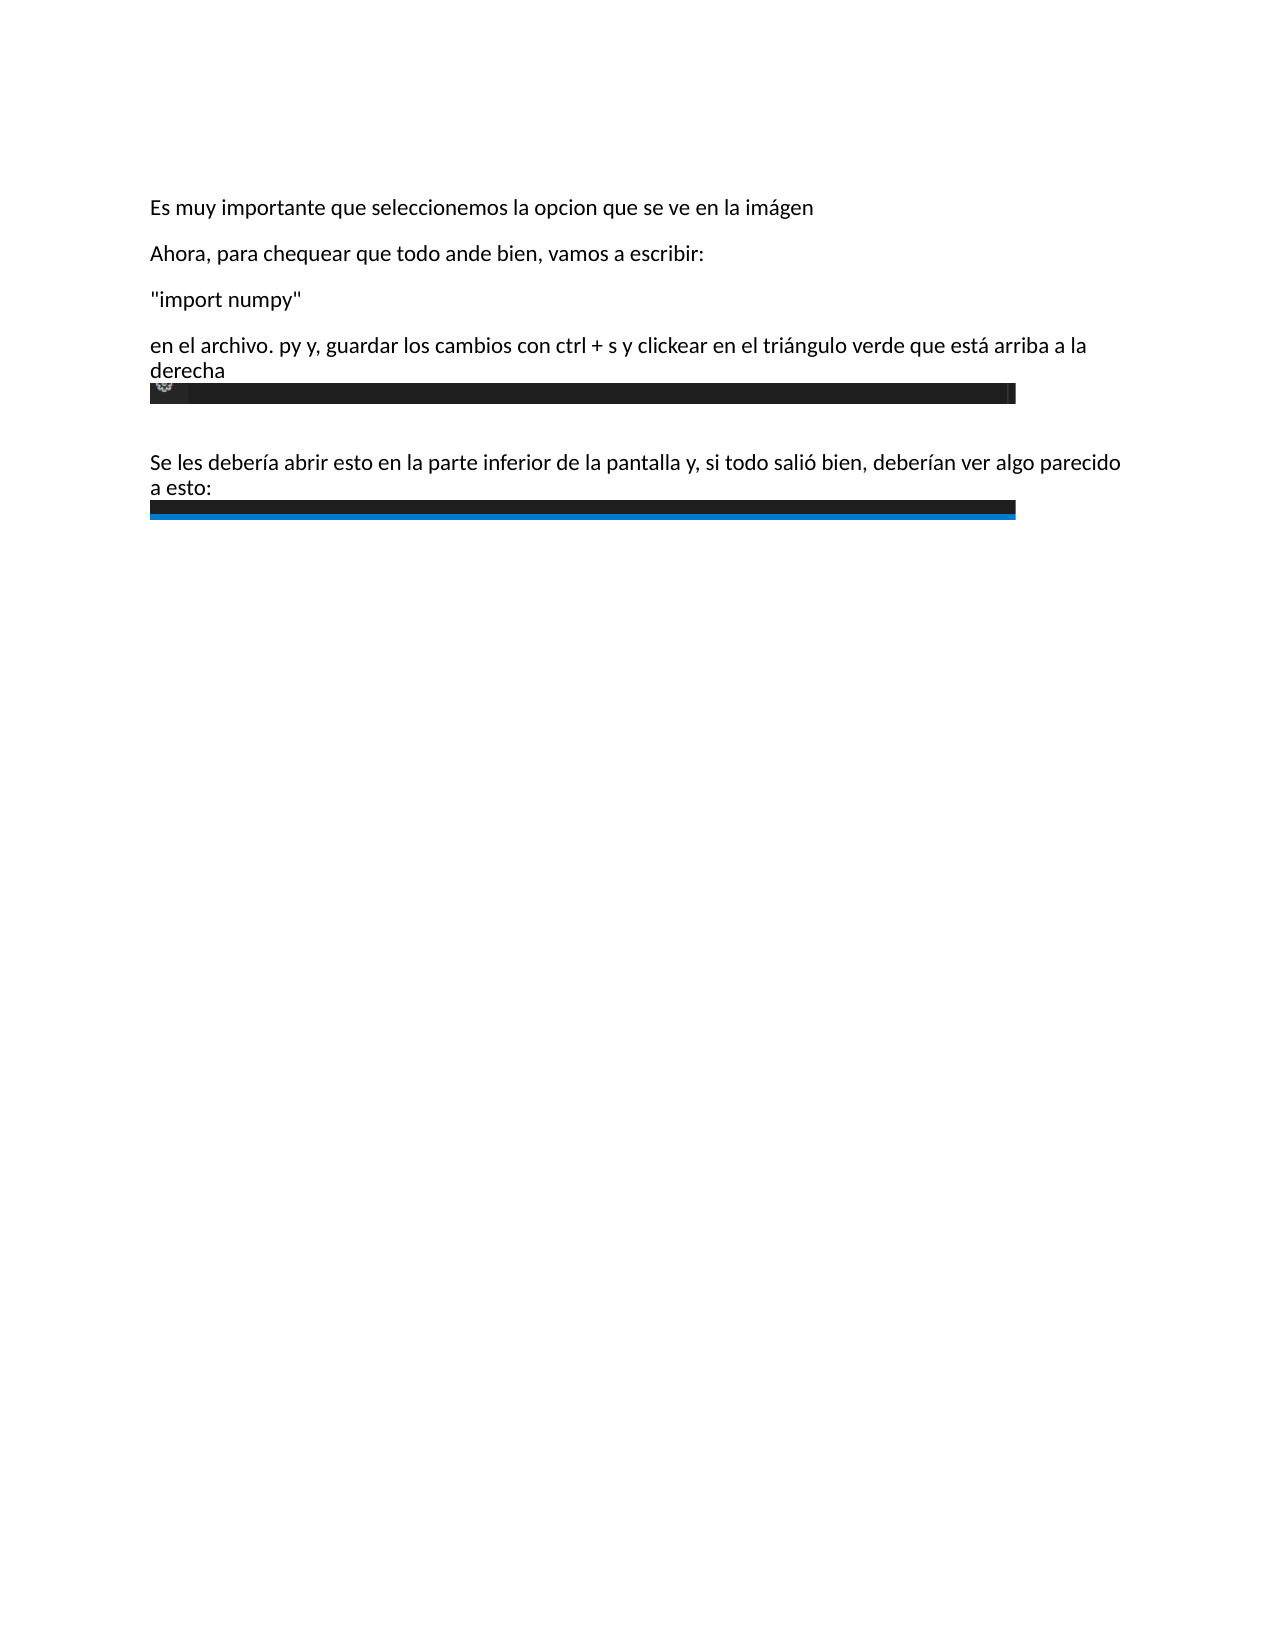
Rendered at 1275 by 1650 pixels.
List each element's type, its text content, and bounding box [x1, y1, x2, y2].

text Ahora, para chequear que todo ande bien, vamos a escribir: [150, 242, 1125, 267]
text en el archivo. py y, guardar los cambios con ctrl + s y clickear en el triángulo verde que está arriba a la derecha [150, 333, 1125, 383]
text Es muy importante que seleccionemos la opcion que se ve en la imágen [150, 196, 1125, 221]
text "import numpy" [150, 287, 1125, 312]
text Se les debería abrir esto en la parte inferior de la pantalla y, si todo salió bien, deberían ver algo parecido a esto: [150, 450, 1125, 500]
